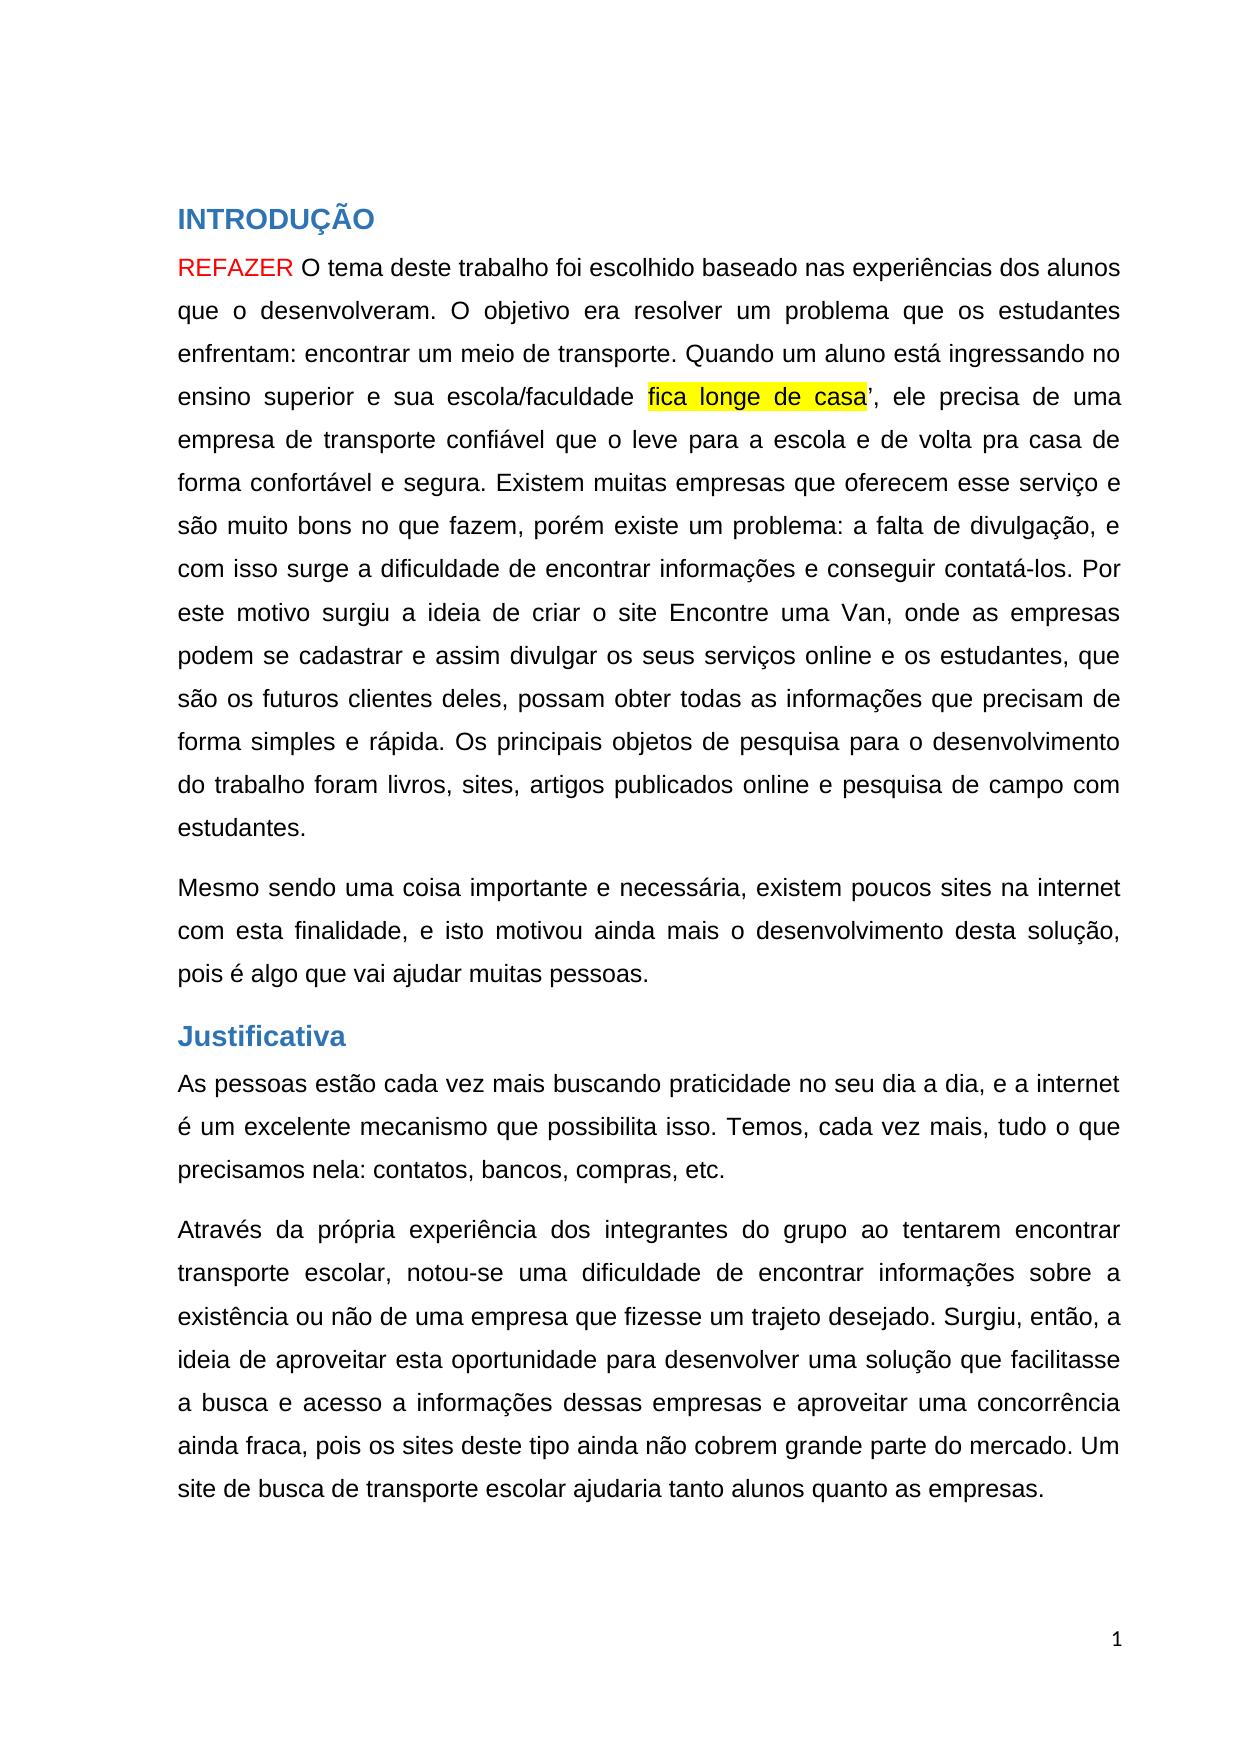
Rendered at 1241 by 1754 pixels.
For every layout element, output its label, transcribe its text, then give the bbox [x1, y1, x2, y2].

subtitle Justificativa [177, 1019, 1122, 1052]
text REFAZER O tema deste trabalho foi escolhido baseado nas experiências dos alunos que o desenvolveram. O objetivo era resolver um problema que os estudantes enfrentam: encontrar um meio de transporte. Quando um aluno está ingressando no ensino superior e sua escola/faculdade fica longe de casa’, ele precisa de uma empresa de transporte confiável que o leve para a escola e de volta pra casa de forma confortável e segura. Existem muitas empresas que oferecem esse serviço e são muito bons no que fazem, porém existe um problema: a falta de divulgação, e com isso surge a dificuldade de encontrar informações e conseguir contatá-los. Por este motivo surgiu a ideia de criar o site Encontre uma Van, onde as empresas podem se cadastrar e assim divulgar os seus serviços online e os estudantes, que são os futuros clientes deles, possam obter todas as informações que precisam de forma simples e rápida. Os principais objetos de pesquisa para o desenvolvimento do trabalho foram livros, sites, artigos publicados online e pesquisa de campo com estudantes. [177, 252, 1122, 842]
text As pessoas estão cada vez mais buscando praticidade no seu dia a dia, e a internet é um excelente mecanismo que possibilita isso. Temos, cada vez mais, tudo o que precisamos nela: contatos, bancos, compras, etc. [177, 1069, 1122, 1184]
text Mesmo sendo uma coisa importante e necessária, existem poucos sites na internet com esta finalidade, e isto motivou ainda mais o desenvolvimento desta solução, pois é algo que vai ajudar muitas pessoas. [177, 873, 1122, 988]
subtitle INTRODUÇÃO [177, 202, 1122, 236]
text Através da própria experiência dos integrantes do grupo ao tentarem encontrar transporte escolar, notou-se uma dificuldade de encontrar informações sobre a existência ou não de uma empresa que fizesse um trajeto desejado. Surgiu, então, a ideia de aproveitar esta oportunidade para desenvolver uma solução que facilitasse a busca e acesso a informações dessas empresas e aproveitar uma concorrência ainda fraca, pois os sites deste tipo ainda não cobrem grande parte do mercado. Um site de busca de transporte escolar ajudaria tanto alunos quanto as empresas. [177, 1215, 1122, 1503]
